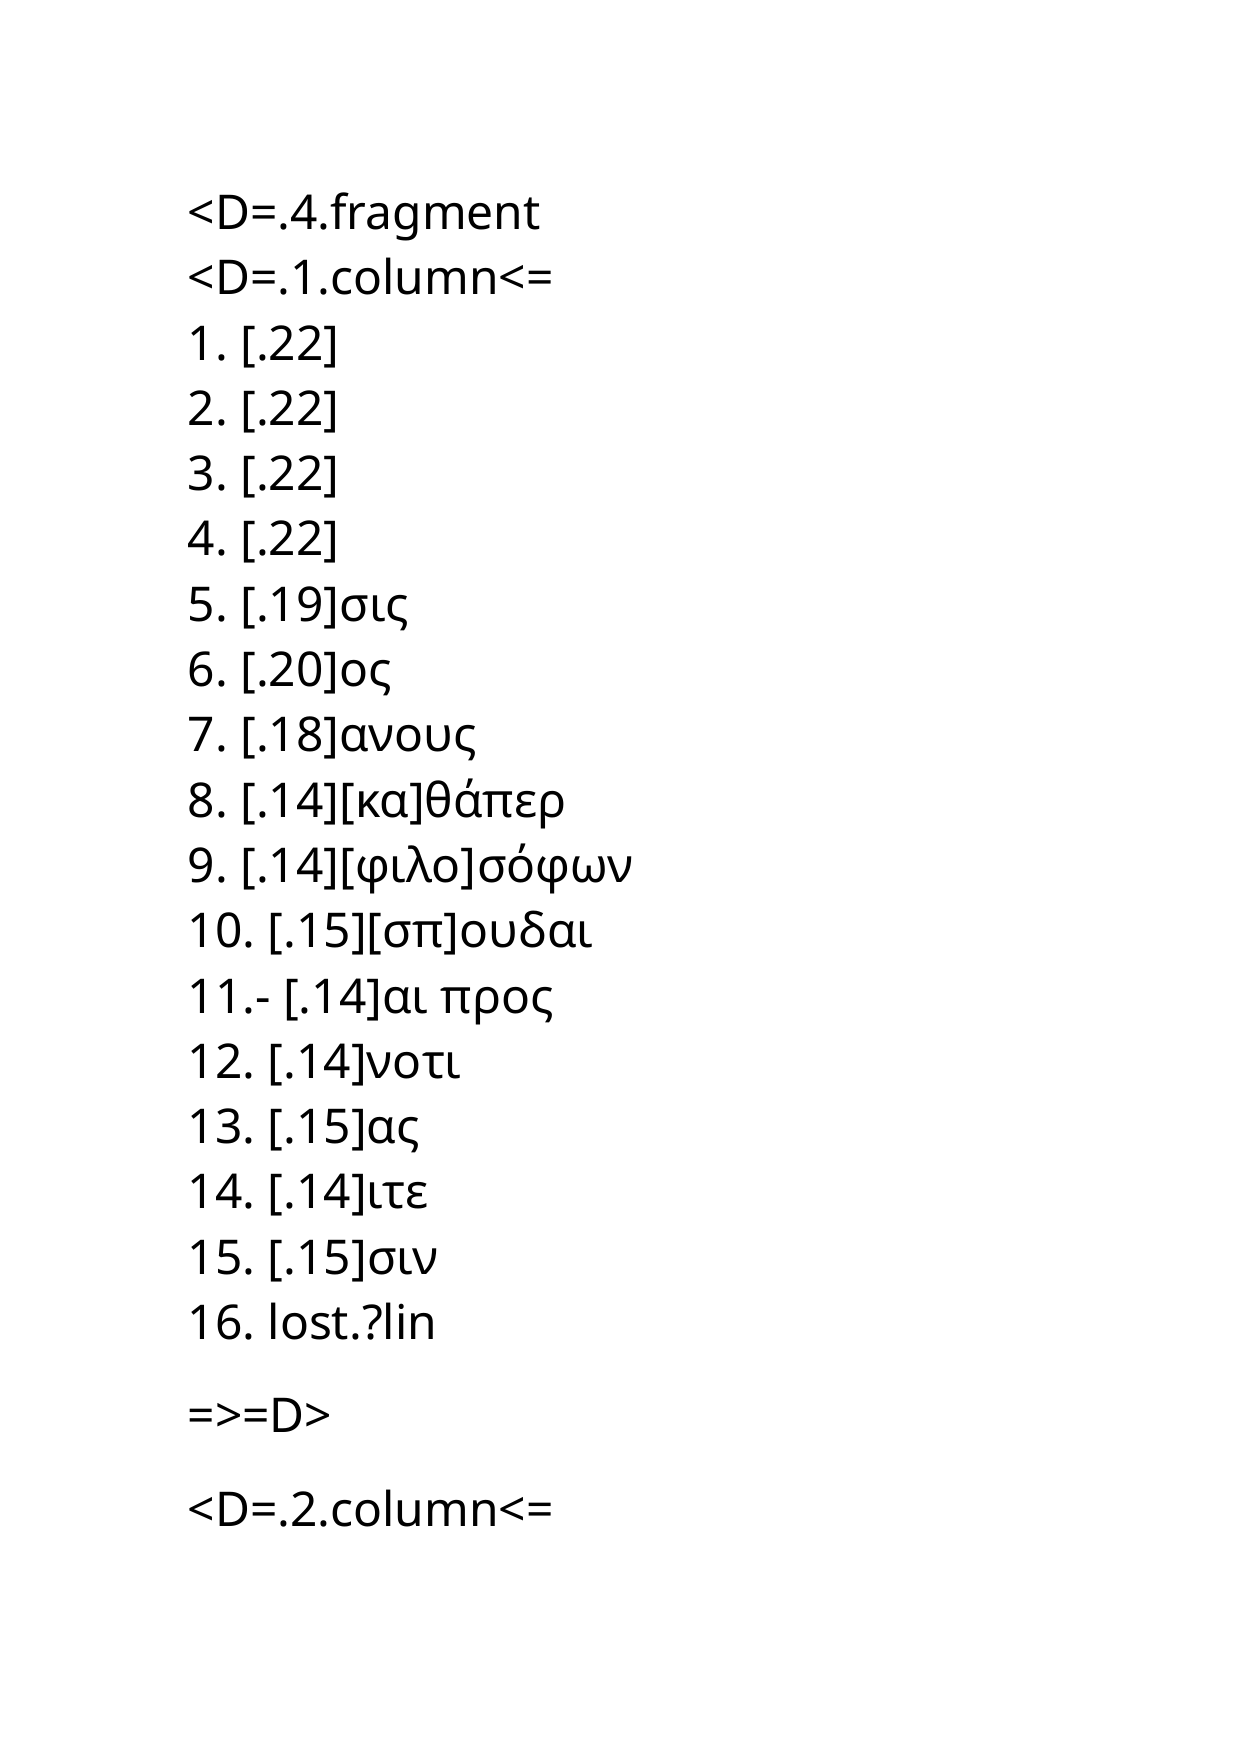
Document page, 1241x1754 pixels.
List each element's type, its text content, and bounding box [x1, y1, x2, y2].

text 15. [.15]σιν [187, 1224, 1053, 1289]
text 12. [.14]νοτι [187, 1028, 1053, 1093]
text 11.- [.14]αι προς [187, 962, 1053, 1028]
text 14. [.14]ιτε [187, 1158, 1053, 1224]
text <D=.4.fragment [187, 179, 1053, 244]
text 2. [.22] [187, 375, 1053, 440]
text 10. [.15][σπ]ουδαι [187, 897, 1053, 962]
text 3. [.22] [187, 440, 1053, 505]
text 16. lost.?lin [187, 1289, 1053, 1354]
text 1. [.22] [187, 309, 1053, 375]
text <D=.1.column<= [187, 244, 1053, 309]
text 6. [.20]ος [187, 636, 1053, 701]
text 5. [.19]σις [187, 571, 1053, 636]
text 7. [.18]ανους [187, 701, 1053, 767]
text 4. [.22] [187, 505, 1053, 571]
text 13. [.15]ας [187, 1093, 1053, 1158]
text =>=D> [187, 1383, 1053, 1448]
text <D=.2.column<= [187, 1477, 1053, 1542]
text 9. [.14][φιλο]σόφων [187, 832, 1053, 897]
text 8. [.14][κα]θάπερ [187, 767, 1053, 832]
